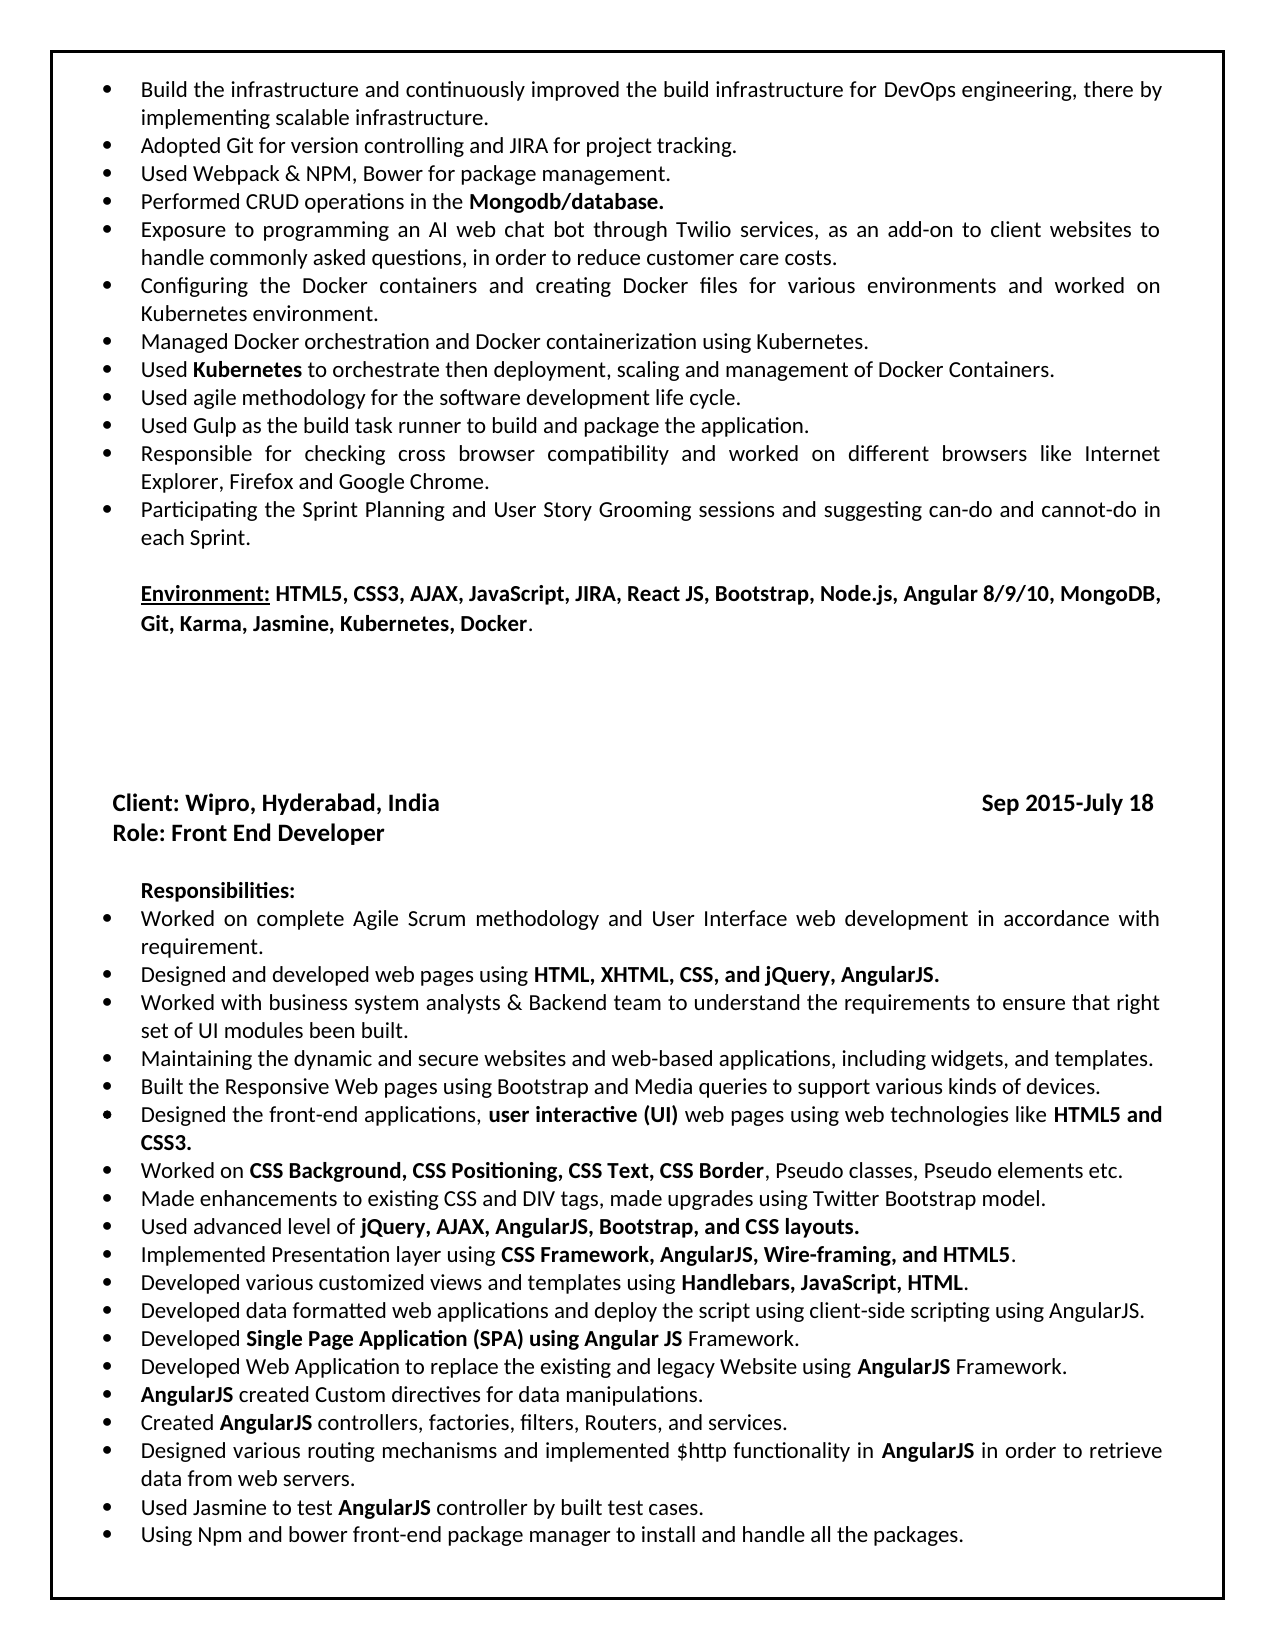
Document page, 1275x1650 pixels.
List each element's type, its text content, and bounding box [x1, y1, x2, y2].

list AngularJS created Custom directives for data manipulations. [103, 1381, 1162, 1408]
list Build the infrastructure and continuously improved the build infrastructure for DevOps engineering, there by implementing scalable infrastructure. [103, 75, 1162, 131]
text Responsibilities: [141, 876, 1162, 904]
list Used Kubernetes to orchestrate then deployment, scaling and management of Docker Containers. [103, 355, 1162, 383]
list Worked on CSS Background, CSS Positioning, CSS Text, CSS Border, Pseudo classes, Pseudo elements etc. [103, 1156, 1162, 1184]
list Environment: HTML5, CSS3, AJAX, JavaScript, JIRA, React JS, Bootstrap, Node.js, Angular 8/9/10, MongoDB, Git, Karma, Jasmine, Kubernetes, Docker. [141, 579, 1162, 638]
list Designed and developed web pages using HTML, XHTML, CSS, and jQuery, AngularJS. [103, 960, 1162, 988]
list Used Webpack & NPM, Bower for package management. [103, 159, 1162, 187]
list Used advanced level of jQuery, AJAX, AngularJS, Bootstrap, and CSS layouts. [103, 1212, 1162, 1240]
list Managed Docker orchestration and Docker containerization using Kubernetes. [103, 327, 1162, 355]
list Used Jasmine to test AngularJS controller by built test cases. [103, 1493, 1162, 1521]
list Developed Single Page Application (SPA) using Angular JS Framework. [103, 1324, 1162, 1352]
list Worked on complete Agile Scrum methodology and User Interface web development in accordance with requirement. [103, 904, 1162, 960]
text Client: Wipro, Hyderabad, India Sep 2015-July 18 [112, 787, 1162, 818]
list Developed data formatted web applications and deploy the script using client-side scripting using AngularJS. [103, 1296, 1162, 1324]
list Created AngularJS controllers, factories, filters, Routers, and services. [103, 1408, 1162, 1437]
list Configuring the Docker containers and creating Docker files for various environments and worked on Kubernetes environment. [103, 271, 1162, 327]
list Using Npm and bower front-end package manager to install and handle all the packages. [103, 1521, 1162, 1549]
list Built the Responsive Web pages using Bootstrap and Media queries to support various kinds of devices. [103, 1072, 1162, 1100]
list Designed the front-end applications, user interactive (UI) web pages using web technologies like HTML5 and CSS3. [103, 1100, 1162, 1156]
list Exposure to programming an AI web chat bot through Twilio services, as an add-on to client websites to handle commonly asked questions, in order to reduce customer care costs. [103, 215, 1162, 271]
list Performed CRUD operations in the Mongodb/database. [103, 187, 1162, 215]
list Worked with business system analysts & Backend team to understand the requirements to ensure that right set of UI modules been built. [103, 988, 1162, 1044]
list Maintaining the dynamic and secure websites and web-based applications, including widgets, and templates. [103, 1044, 1162, 1072]
list Made enhancements to existing CSS and DIV tags, made upgrades using Twitter Bootstrap model. [103, 1184, 1162, 1212]
list Designed various routing mechanisms and implemented $http functionality in AngularJS in order to retrieve data from web servers. [103, 1437, 1162, 1493]
list Responsible for checking cross browser compatibility and worked on different browsers like Internet Explorer, Firefox and Google Chrome. [103, 439, 1162, 495]
list Developed Web Application to replace the existing and legacy Website using AngularJS Framework. [103, 1352, 1162, 1381]
list Used agile methodology for the software development life cycle. [103, 383, 1162, 411]
list Developed various customized views and templates using Handlebars, JavaScript, HTML. [103, 1268, 1162, 1296]
list Participating the Sprint Planning and User Story Grooming sessions and suggesting can-do and cannot-do in each Sprint. [103, 495, 1162, 551]
list Used Gulp as the build task runner to build and package the application. [103, 411, 1162, 439]
text Role: Front End Developer [112, 818, 1162, 848]
list Implemented Presentation layer using CSS Framework, AngularJS, Wire-framing, and HTML5. [103, 1240, 1162, 1268]
list Adopted Git for version controlling and JIRA for project tracking. [103, 131, 1162, 159]
